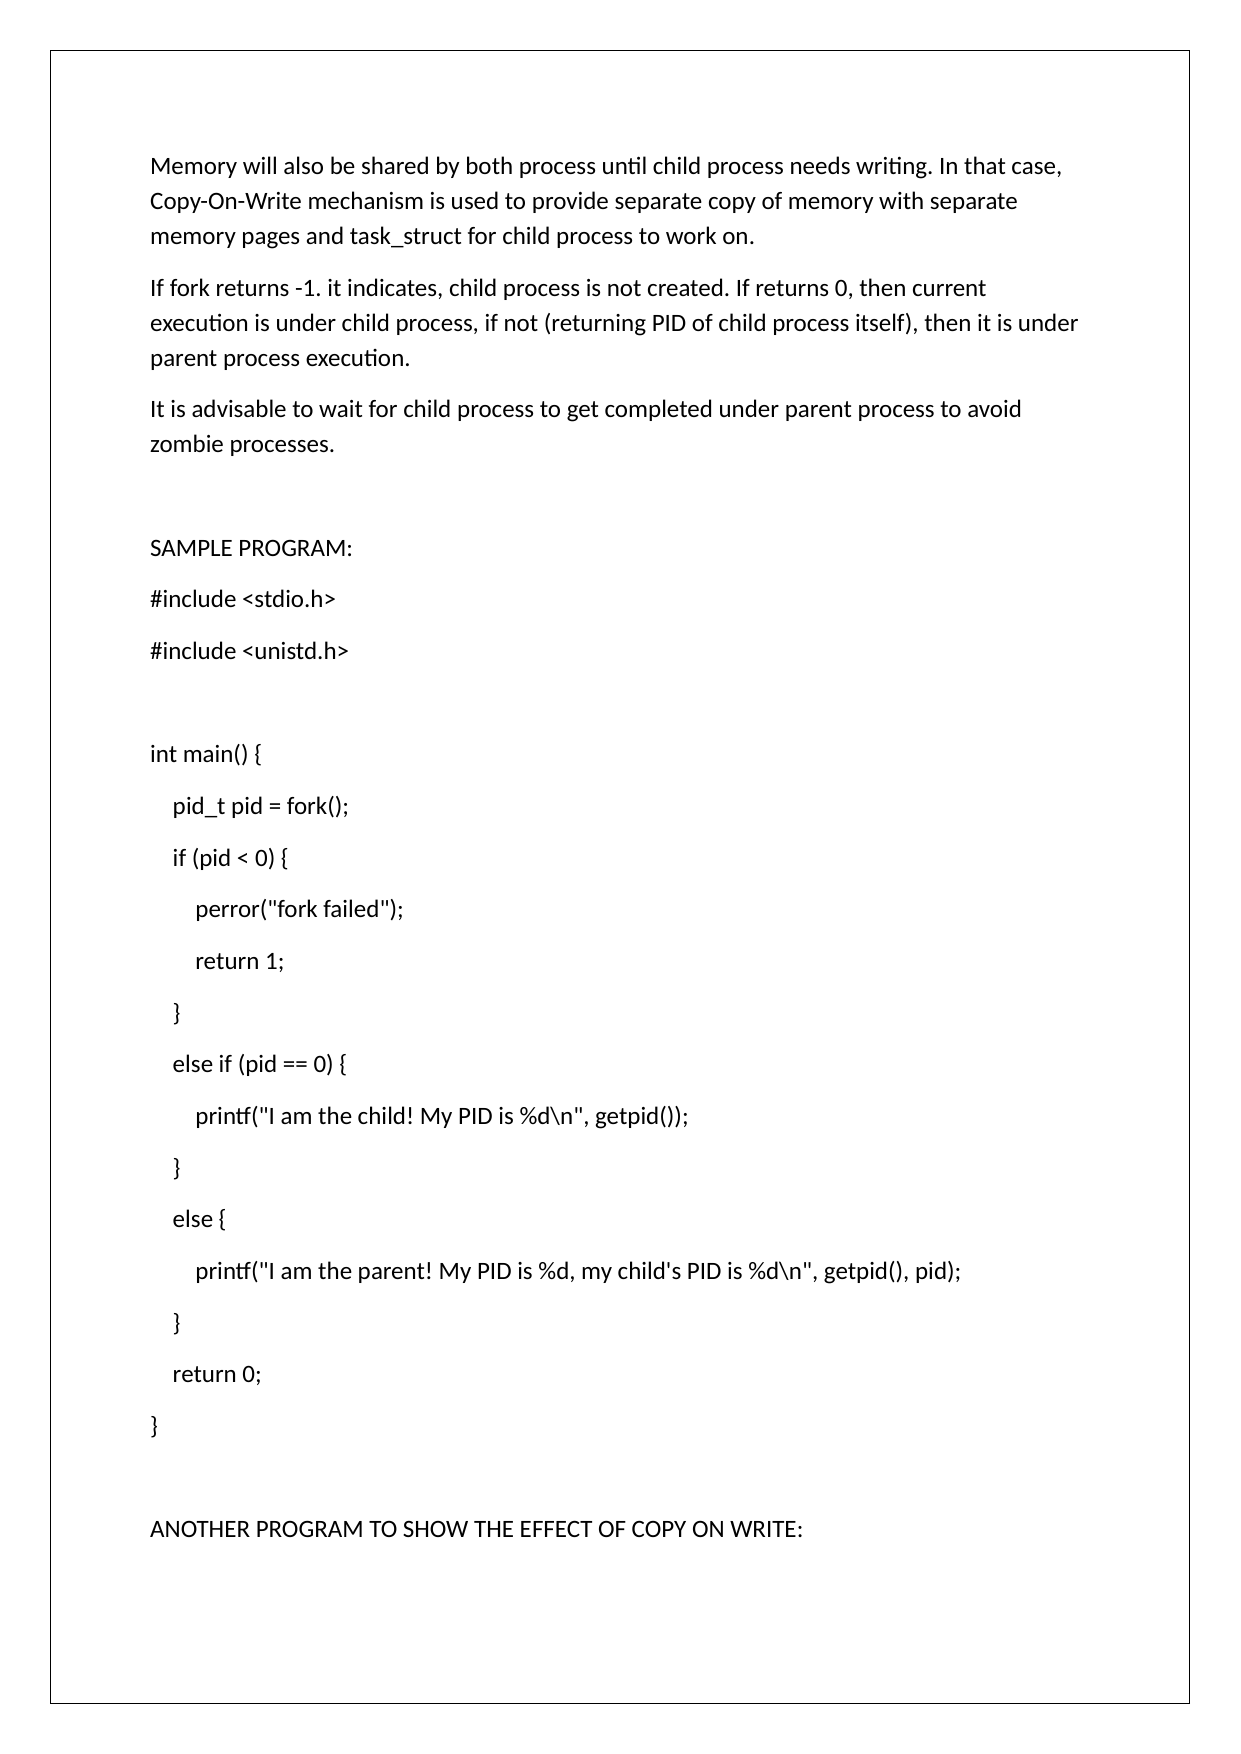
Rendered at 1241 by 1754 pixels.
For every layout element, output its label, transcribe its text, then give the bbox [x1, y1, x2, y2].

text It is advisable to wait for child process to get completed under parent process to avoid zombie processes. [150, 393, 1090, 459]
text Memory will also be shared by both process until child process needs writing. In that case, Copy-On-Write mechanism is used to provide separate copy of memory with separate memory pages and task_struct for child process to work on. [150, 150, 1090, 251]
text SAMPLE PROGRAM: [150, 532, 1090, 562]
text } [150, 1152, 1090, 1182]
text perror("fork failed"); [150, 893, 1090, 924]
text else if (pid == 0) { [150, 1048, 1090, 1079]
text #include <unistd.h> [150, 635, 1090, 666]
text int main() { [150, 738, 1090, 769]
text pid_t pid = fork(); [150, 790, 1090, 821]
text } [150, 997, 1090, 1027]
text If fork returns -1. it indicates, child process is not created. If returns 0, then current execution is under child process, if not (returning PID of child process itself), then it is under parent process execution. [150, 272, 1090, 372]
text return 0; [150, 1358, 1090, 1389]
text #include <stdio.h> [150, 583, 1090, 614]
text } [150, 1307, 1090, 1337]
text printf("I am the parent! My PID is %d, my child's PID is %d\n", getpid(), pid); [150, 1255, 1090, 1286]
text } [150, 1410, 1090, 1441]
text if (pid < 0) { [150, 842, 1090, 872]
text return 1; [150, 945, 1090, 976]
text else { [150, 1203, 1090, 1234]
text printf("I am the child! My PID is %d\n", getpid()); [150, 1100, 1090, 1131]
text ANOTHER PROGRAM TO SHOW THE EFFECT OF COPY ON WRITE: [150, 1513, 1090, 1544]
